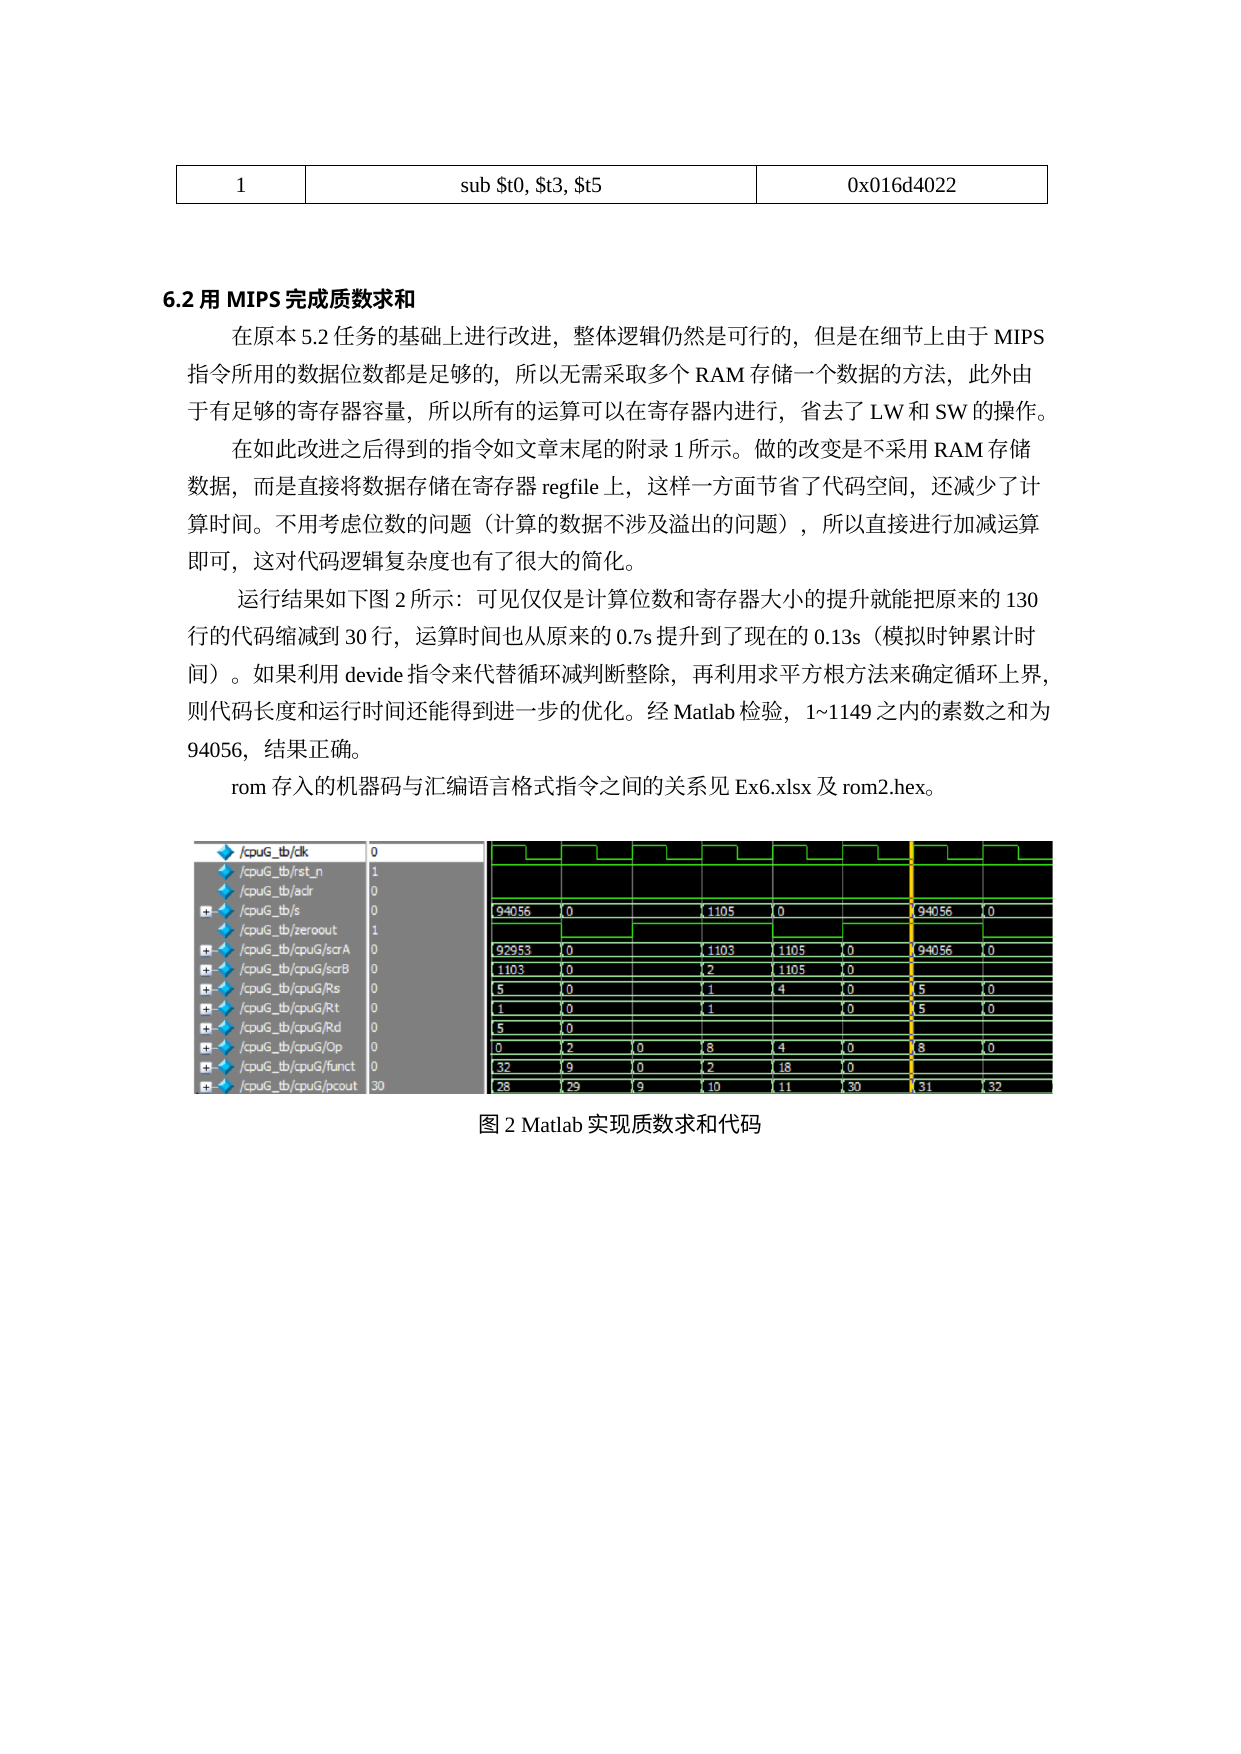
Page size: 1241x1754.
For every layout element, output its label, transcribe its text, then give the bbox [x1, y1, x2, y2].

text 在如此改进之后得到的指令如文章末尾的附录1所示。做的改变是不采用RAM存储数据，而是直接将数据存储在寄存器regfile上，这样一方面节省了代码空间，还减少了计算时间。不用考虑位数的问题（计算的数据不涉及溢出的问题），所以直接进行加减运算即可，这对代码逻辑复杂度也有了很大的简化。 [187, 429, 1053, 579]
subtitle 6.2 用MIPS完成质数求和 [163, 279, 1053, 317]
picture [187, 841, 1053, 1094]
table_cell sub $t0, $t3, $t5 [306, 166, 756, 203]
text 图2 Matlab实现质数求和代码 [187, 1104, 1053, 1142]
text 在原本5.2任务的基础上进行改进，整体逻辑仍然是可行的，但是在细节上由于MIPS指令所用的数据位数都是足够的，所以无需采取多个RAM存储一个数据的方法，此外由于有足够的寄存器容量，所以所有的运算可以在寄存器内进行，省去了LW和SW的操作。 [187, 317, 1053, 429]
table_cell 1 [177, 166, 305, 203]
text 运行结果如下图2所示：可见仅仅是计算位数和寄存器大小的提升就能把原来的130行的代码缩减到30行，运算时间也从原来的0.7s提升到了现在的0.13s（模拟时钟累计时间）。如果利用devide指令来代替循环减判断整除，再利用求平方根方法来确定循环上界，则代码长度和运行时间还能得到进一步的优化。经Matlab检验，1~1149之内的素数之和为94056，结果正确。 [187, 579, 1053, 767]
table_cell 0x016d4022 [757, 166, 1047, 203]
text rom存入的机器码与汇编语言格式指令之间的关系见Ex6.xlsx及rom2.hex。 [187, 767, 1053, 804]
